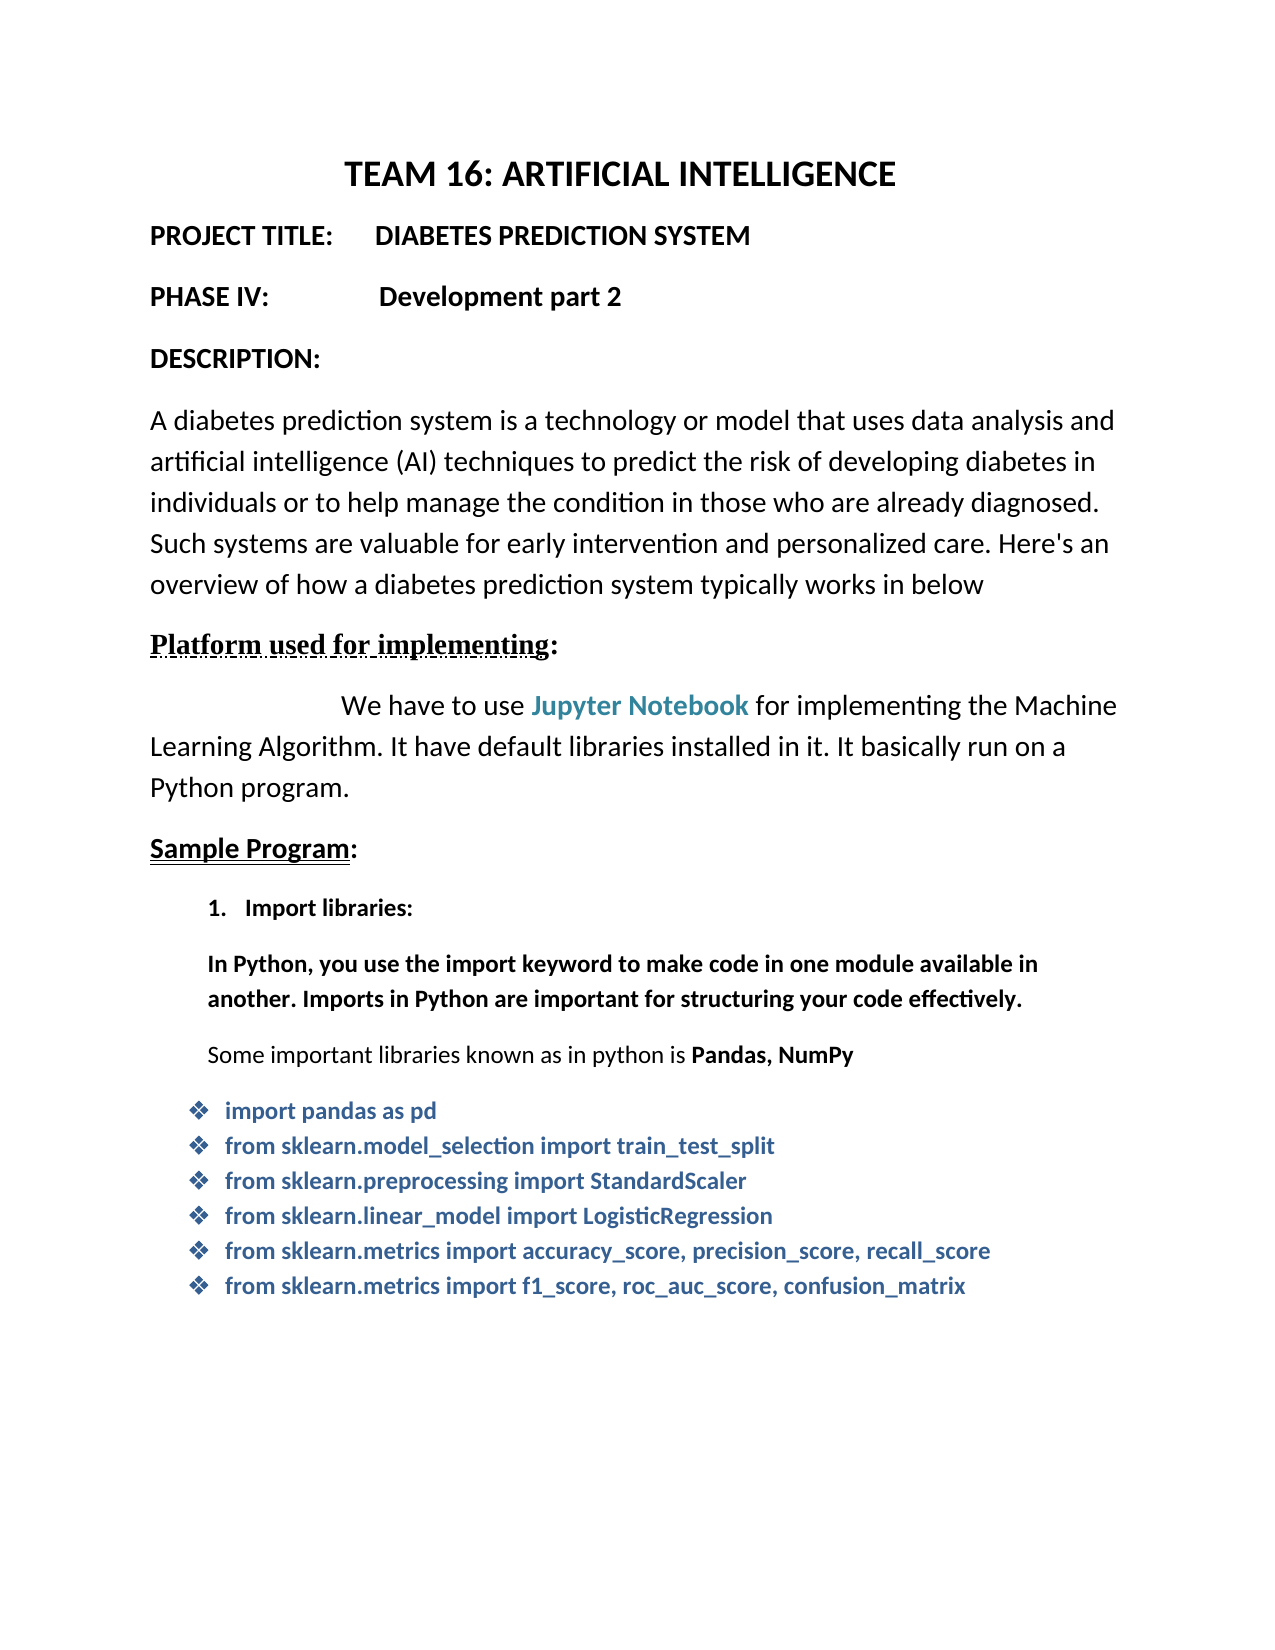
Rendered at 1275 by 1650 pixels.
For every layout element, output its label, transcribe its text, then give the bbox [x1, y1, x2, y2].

list from sklearn.metrics import accuracy_score, precision_score, recall_score [187, 1235, 1125, 1265]
text In Python, you use the import keyword to make code in one module available in another. Imports in Python are important for structuring your code effectively. [207, 948, 1125, 1014]
text TEAM 16: ARTIFICIAL INTELLIGENCE [150, 150, 1125, 196]
list from sklearn.preprocessing import StandardScaler [187, 1165, 1125, 1195]
text A diabetes prediction system is a technology or model that uses data analysis and artificial intelligence (AI) techniques to predict the risk of developing diabetes in individuals or to help manage the condition in those who are already diagnosed. Such systems are valuable for early intervention and personalized care. Here's an overview of how a diabetes prediction system typically works in below [150, 402, 1125, 601]
text Sample Program: [150, 831, 1125, 866]
text PROJECT TITLE: DIABETES PREDICTION SYSTEM [150, 217, 1125, 252]
text We have to use Jupyter Notebook for implementing the Machine Learning Algorithm. It have default libraries installed in it. It basically run on a Python program. [150, 687, 1125, 804]
list from sklearn.metrics import f1_score, roc_auc_score, confusion_matrix [187, 1270, 1125, 1300]
text PHASE IV: Development part 2 [150, 278, 1125, 314]
list from sklearn.model_selection import train_test_split [187, 1130, 1125, 1160]
text Some important libraries known as in python is Pandas, NumPy [207, 1039, 1125, 1069]
list import pandas as pd [187, 1095, 1125, 1125]
text DESCRIPTION: [150, 340, 1125, 376]
list from sklearn.linear_model import LogisticRegression [187, 1200, 1125, 1230]
text Platform used for implementing: [150, 627, 1125, 661]
list Import libraries: [207, 892, 1125, 923]
